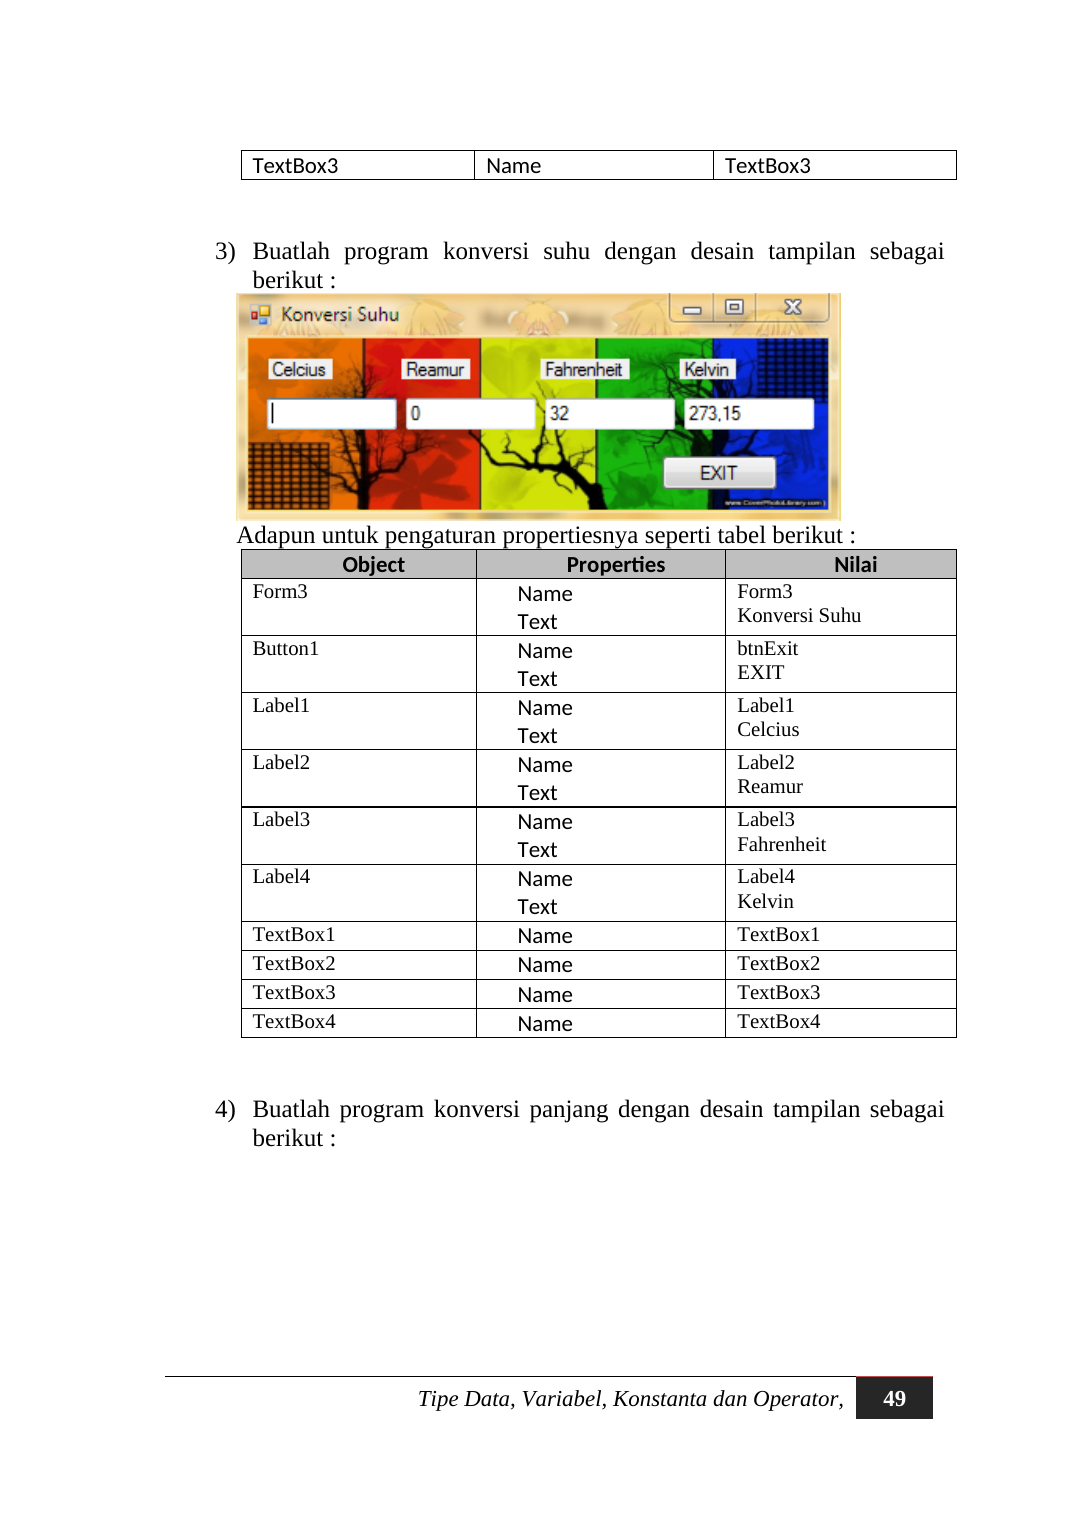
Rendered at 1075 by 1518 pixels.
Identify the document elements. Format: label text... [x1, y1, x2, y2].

table_cell Name Text [477, 579, 725, 635]
table_cell TextBox3 [242, 151, 474, 179]
table_cell Name [477, 980, 725, 1008]
table_cell Name Text [477, 636, 725, 692]
table_cell TextBox3 [726, 980, 956, 1008]
table_cell Name [477, 922, 725, 949]
table_cell Name [477, 1009, 725, 1037]
table_cell Label4 [242, 865, 476, 921]
table_header Object [242, 550, 476, 578]
table_cell btnExit EXIT [726, 636, 956, 692]
table_cell TextBox1 [242, 922, 476, 949]
table_cell Name [477, 951, 725, 979]
table_cell TextBox3 [242, 980, 476, 1008]
table_cell Form3 Konversi Suhu [726, 579, 956, 635]
table_header Nilai [726, 550, 956, 578]
table_cell TextBox3 [714, 151, 956, 179]
list Buatlah program konversi panjang dengan desain tampilan sebagai berikut : [215, 1094, 945, 1151]
table_header Properties [477, 550, 725, 578]
table_cell TextBox1 [726, 922, 956, 949]
table_cell Name Text [477, 808, 725, 863]
picture [236, 293, 841, 521]
table_cell Label2 [242, 750, 476, 806]
table_cell Button1 [242, 636, 476, 692]
table_cell TextBox4 [726, 1009, 956, 1037]
table_cell TextBox2 [726, 951, 956, 979]
table_cell TextBox2 [242, 951, 476, 979]
list Buatlah program konversi suhu dengan desain tampilan sebagai berikut : [215, 236, 945, 294]
table_cell Label3 Fahrenheit [726, 808, 956, 863]
table_cell Name Text [477, 865, 725, 921]
table_cell Name Text [477, 693, 725, 749]
table_cell Form3 [242, 579, 476, 635]
table_cell Label4 Kelvin [726, 865, 956, 921]
table_cell Label3 [242, 808, 476, 863]
list Adapun untuk pengaturan propertiesnya seperti tabel berikut : [236, 520, 945, 549]
table_cell Label1 [242, 693, 476, 749]
table_cell Label2 Reamur [726, 750, 956, 806]
table_cell Name [475, 151, 713, 179]
table_cell Label1 Celcius [726, 693, 956, 749]
table_cell Name Text [477, 750, 725, 806]
table_cell TextBox4 [242, 1009, 476, 1037]
